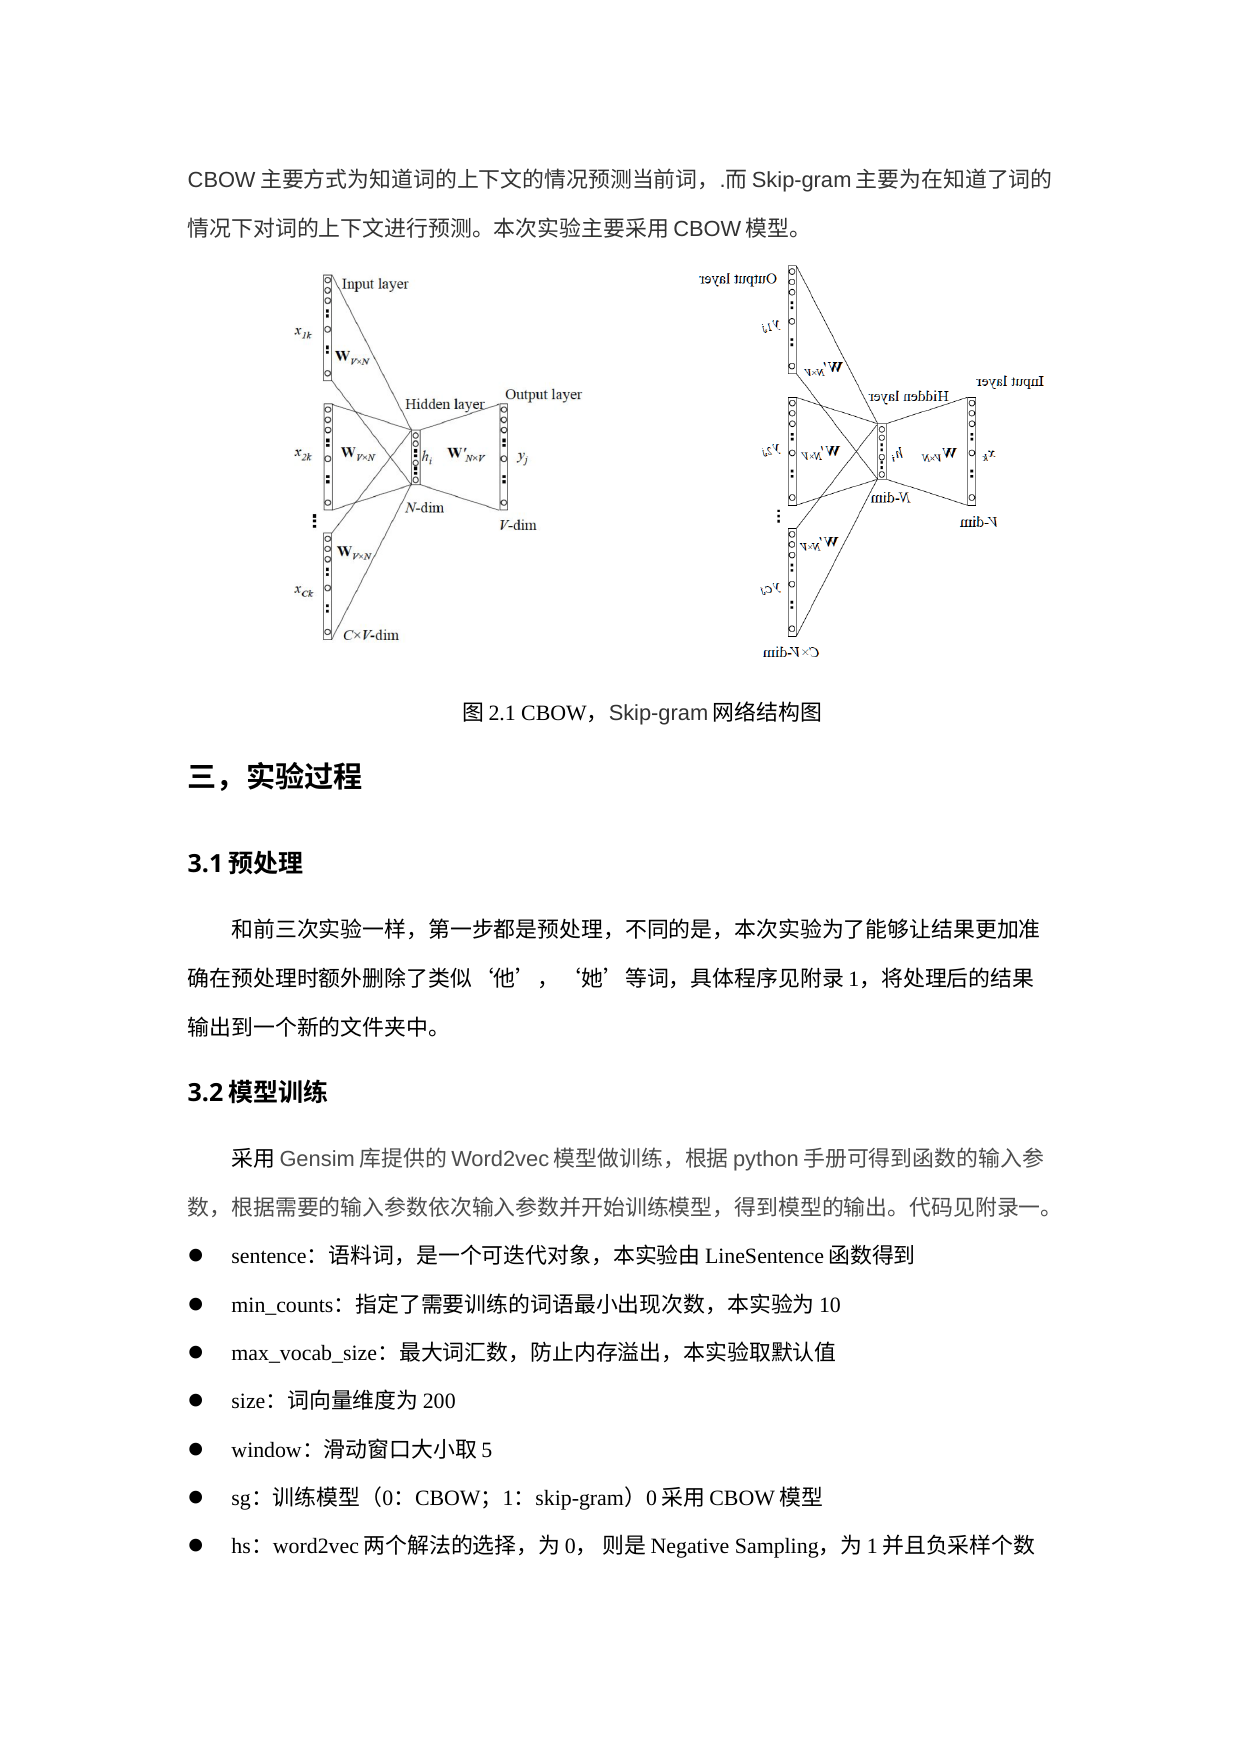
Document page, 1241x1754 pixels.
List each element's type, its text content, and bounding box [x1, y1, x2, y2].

list size：词向量维度为200 [187, 1383, 1053, 1415]
list min_counts：指定了需要训练的词语最小出现次数，本实验为10 [187, 1286, 1053, 1319]
text 采用Gensim库提供的Word2vec模型做训练，根据python手册可得到函数的输入参数，根据需要的输入参数依次输入参数并开始训练模型，得到模型的输出。代码见附录一。 [187, 1141, 1053, 1222]
picture [275, 265, 600, 664]
text 和前三次实验一样，第一步都是预处理，不同的是，本次实验为了能够让结果更加准确在预处理时额外删除了类似‘他’，‘她’等词，具体程序见附录1，将处理后的结果输出到一个新的文件夹中。 [187, 912, 1053, 1042]
list window：滑动窗口大小取5 [187, 1431, 1053, 1464]
text 图2.1 CBOW，Skip-gram网络结构图 [187, 694, 1053, 727]
subtitle 3.2模型训练 [187, 1058, 1053, 1123]
list sg：训练模型（0：CBOW；1：skip-gram）0采用CBOW模型 [187, 1479, 1053, 1512]
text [187, 162, 1053, 243]
subtitle 3.1预处理 [187, 829, 1053, 894]
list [187, 1528, 1053, 1560]
picture [693, 259, 1048, 664]
list sentence：语料词，是一个可迭代对象，本实验由LineSentence函数得到 [187, 1238, 1053, 1270]
subtitle 三，实验过程 [187, 742, 1053, 807]
list max_vocab_size：最大词汇数，防止内存溢出，本实验取默认值 [187, 1334, 1053, 1367]
